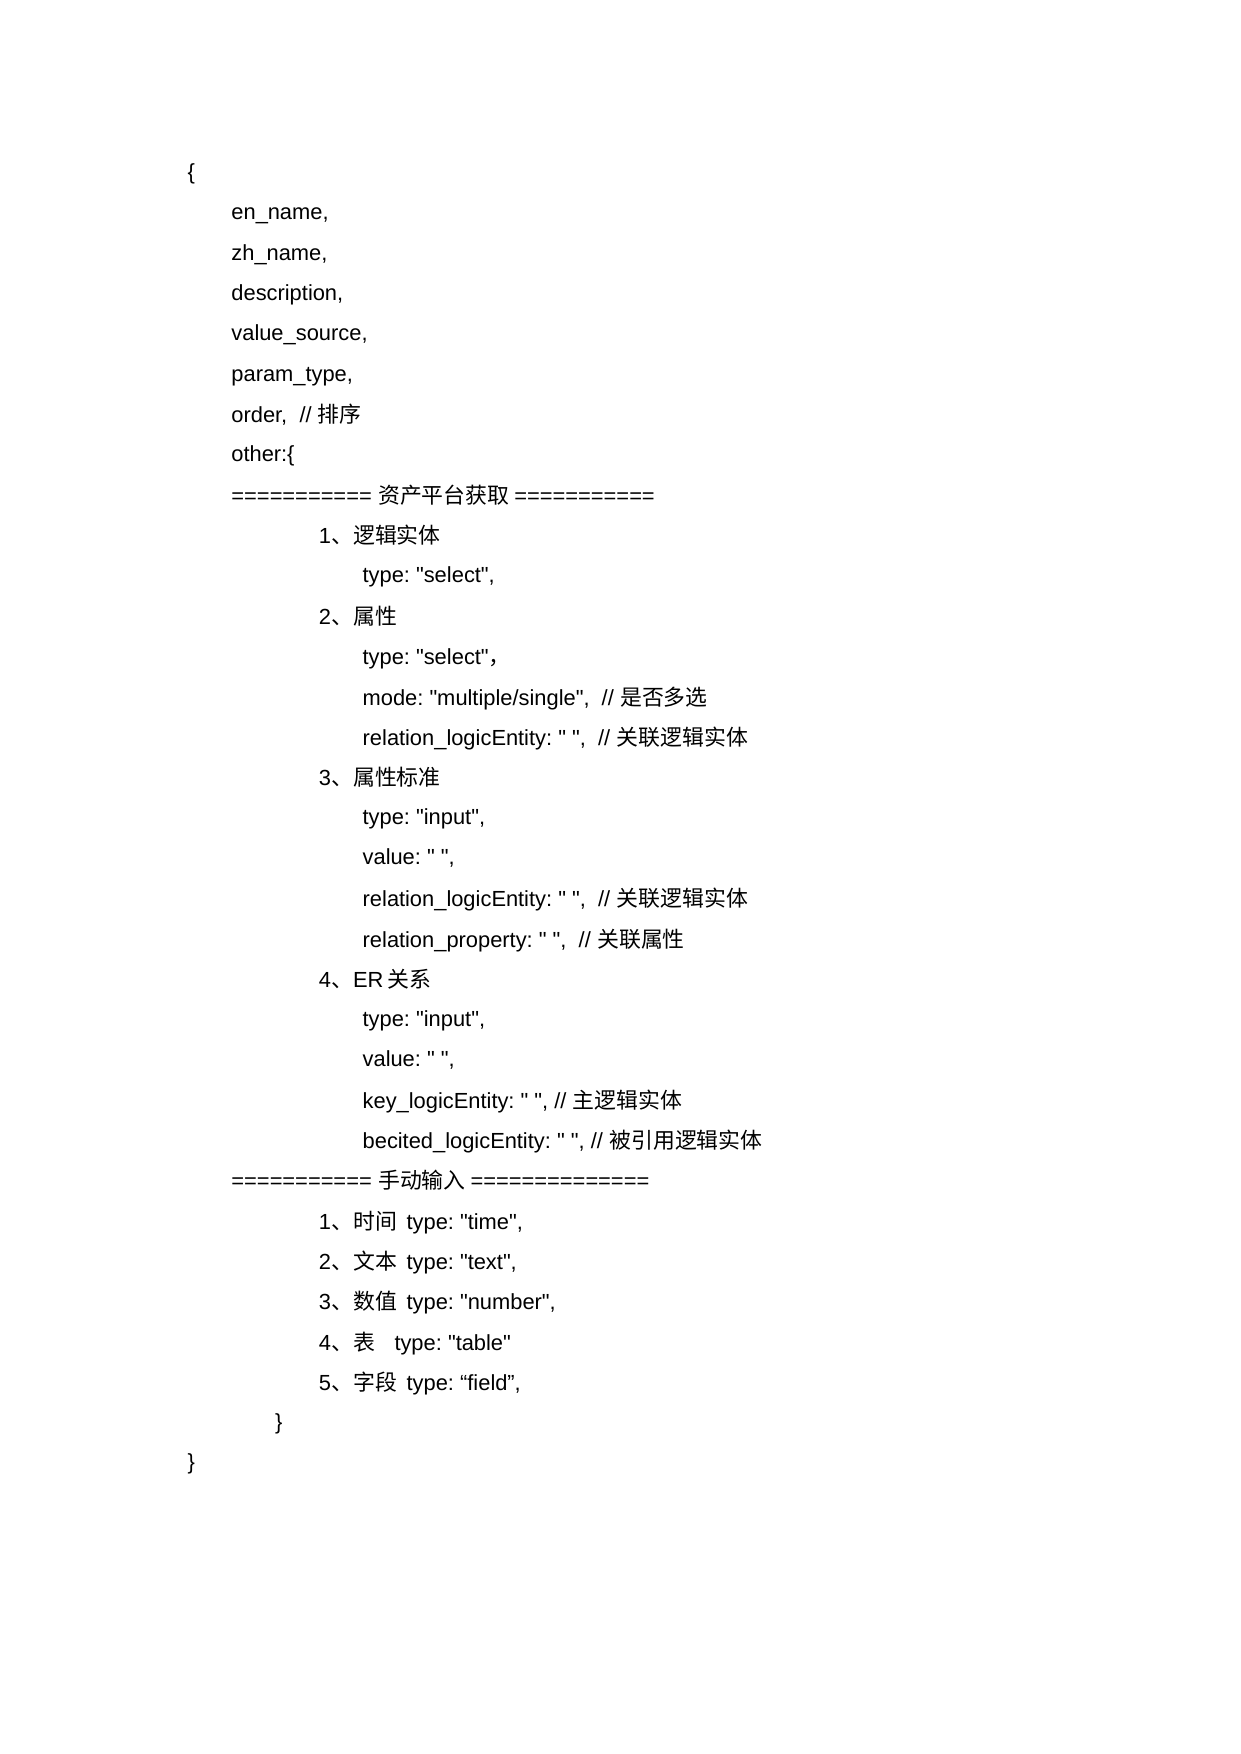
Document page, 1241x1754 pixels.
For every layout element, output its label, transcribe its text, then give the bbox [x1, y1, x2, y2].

list 数值 type: "number", [275, 1280, 1053, 1320]
list relation_logicEntity: " ", // 关联逻辑实体 [319, 877, 1053, 917]
list value: " ", [319, 837, 1053, 877]
list 属性 [275, 595, 1053, 635]
text other:{ [187, 433, 1053, 474]
list ER关系 [275, 958, 1053, 998]
list type: "input", [319, 796, 1053, 837]
text { [187, 151, 1053, 192]
list type: "input", [319, 998, 1053, 1038]
list key_logicEntity: " ", // 主逻辑实体 [319, 1078, 1053, 1119]
list type: "select", [319, 554, 1053, 595]
list relation_logicEntity: " ", // 关联逻辑实体 [319, 716, 1053, 756]
list 文本 type: "text", [275, 1240, 1053, 1280]
text zh_name, [187, 232, 1053, 272]
list mode: "multiple/single", // 是否多选 [319, 675, 1053, 716]
list relation_property: " ", // 关联属性 [319, 917, 1053, 958]
list =========== 手动输入 ============== [187, 1159, 1053, 1199]
list 逻辑实体 [275, 514, 1053, 554]
text description, [187, 272, 1053, 313]
text } [187, 1441, 1053, 1482]
list type: "select"， [319, 635, 1053, 675]
text value_source, [187, 313, 1053, 353]
list 属性标准 [275, 756, 1053, 796]
text =========== 资产平台获取 =========== [187, 474, 1053, 514]
list 时间 type: "time", [275, 1199, 1053, 1240]
text param_type, [187, 353, 1053, 393]
text } [231, 1401, 1053, 1441]
list becited_logicEntity: " ", // 被引用逻辑实体 [319, 1119, 1053, 1159]
text order, // 排序 [187, 393, 1053, 433]
list value: " ", [319, 1038, 1053, 1078]
list 表 type: "table" [275, 1320, 1053, 1361]
list 字段 type: “field”, [275, 1361, 1053, 1401]
text en_name, [187, 192, 1053, 232]
